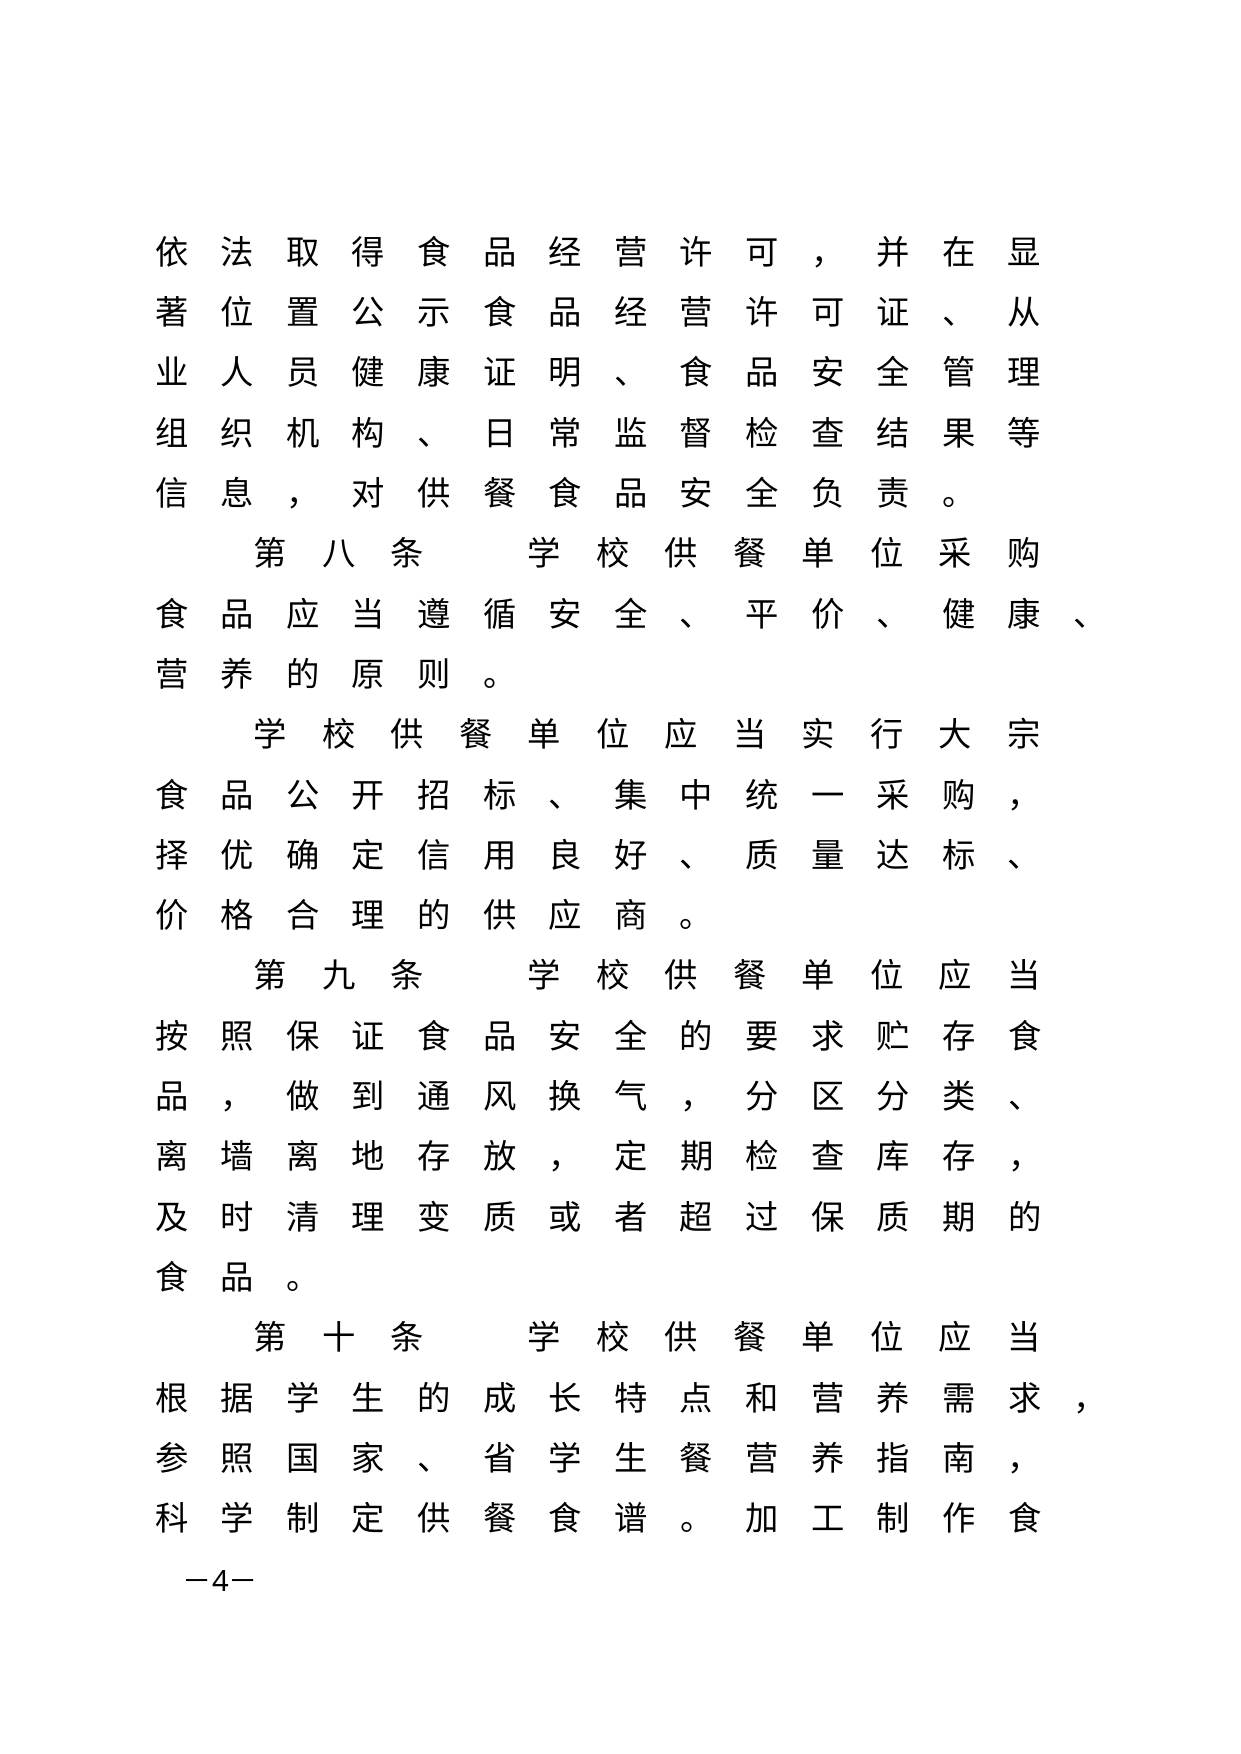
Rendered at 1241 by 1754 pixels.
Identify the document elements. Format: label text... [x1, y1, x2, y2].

text 第七条 学校供餐单位应当依法取得食品经营许可，并在显著位置公示食品经营许可证、从业人员健康证明、食品安全管理组织机构、日常监督检查结果等信息，对供餐食品安全负责。 [155, 219, 1073, 521]
text 第八条 学校供餐单位采购食品应当遵循安全、平价、健康、营养的原则。 [155, 521, 1073, 702]
text 第十条 学校供餐单位应当根据学生的成长特点和营养需求，参照国家、省学生餐营养指南，科学制定供餐食谱。加工制作食品应当控油限盐、合理烹调。 [155, 1305, 1073, 1546]
text 第九条 学校供餐单位应当按照保证食品安全的要求贮存食品，做到通风换气，分区分类、离墙离地存放，定期检查库存，及时清理变质或者超过保质期的食品。 [155, 943, 1073, 1305]
text 学校供餐单位应当实行大宗食品公开招标、集中统一采购，择优确定信用良好、质量达标、价格合理的供应商。 [155, 702, 1073, 943]
